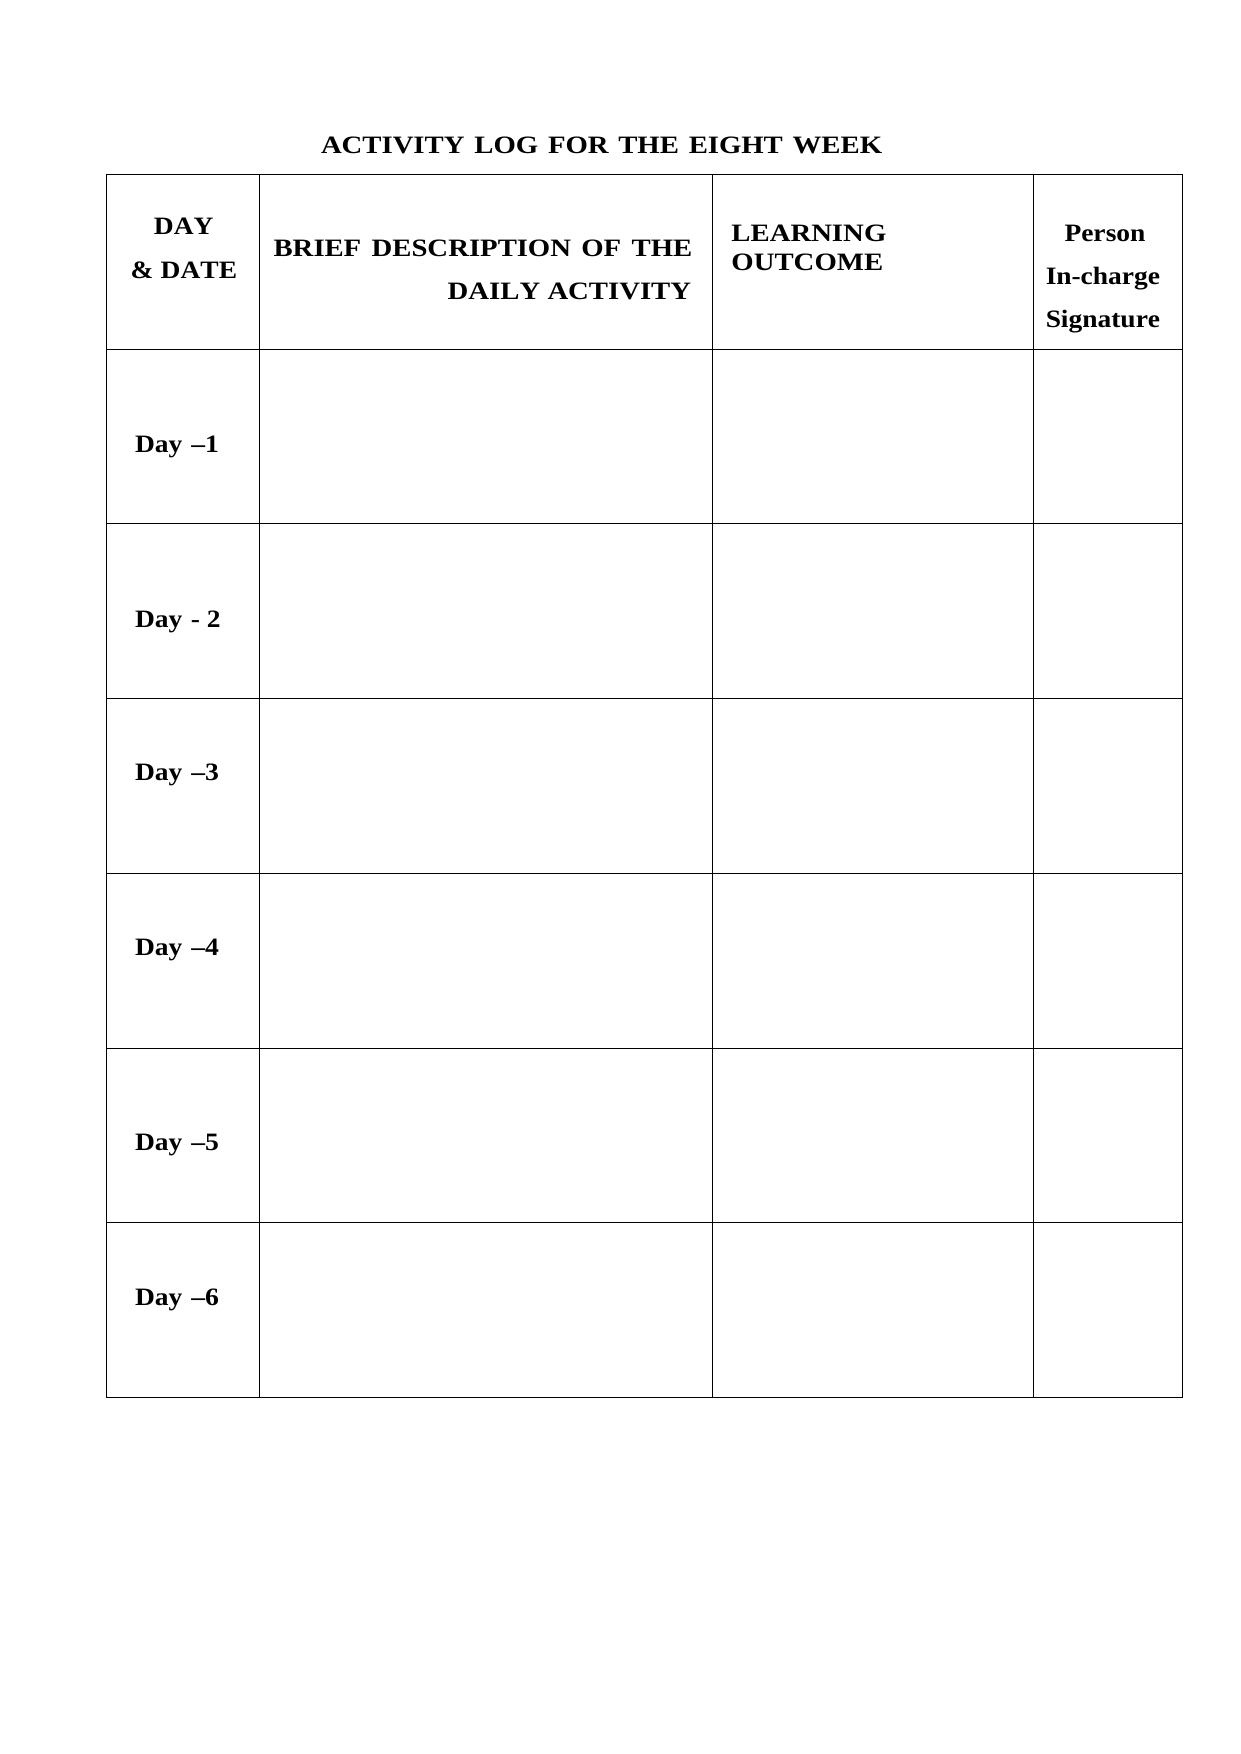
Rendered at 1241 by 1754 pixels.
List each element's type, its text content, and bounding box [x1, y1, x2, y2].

table_cell [713, 350, 1033, 523]
table_cell [713, 874, 1033, 1047]
table_header DAY & DATE [107, 175, 259, 348]
table_cell Day –6 [107, 1223, 259, 1397]
table_cell [713, 699, 1033, 873]
table_cell [260, 1049, 712, 1222]
table_cell [1034, 699, 1182, 873]
table_cell [713, 524, 1033, 698]
table_cell Day –1 [107, 350, 259, 523]
table_cell [1034, 1049, 1182, 1222]
table_cell [1034, 874, 1182, 1047]
table_cell [1034, 1223, 1182, 1397]
table_cell [713, 1049, 1033, 1222]
table_header BRIEF DESCRIPTION OF THE DAILY ACTIVITY [260, 175, 712, 348]
table_cell [1034, 524, 1182, 698]
table_header LEARNING OUTCOME [713, 175, 1033, 348]
table_cell Day - 2 [107, 524, 259, 698]
table_cell Day –3 [107, 699, 259, 873]
table_cell [260, 524, 712, 698]
table_cell Day –4 [107, 874, 259, 1047]
table_cell [1034, 350, 1182, 523]
text ACTIVITY LOG FOR THE EIGHT WEEK [246, 130, 1089, 159]
table_cell [260, 350, 712, 523]
table_cell Day –5 [107, 1049, 259, 1222]
table_cell [260, 699, 712, 873]
table_header Person In-charge Signature [1034, 175, 1182, 348]
table_cell [713, 1223, 1033, 1397]
table_cell [260, 1223, 712, 1397]
table_cell [260, 874, 712, 1047]
